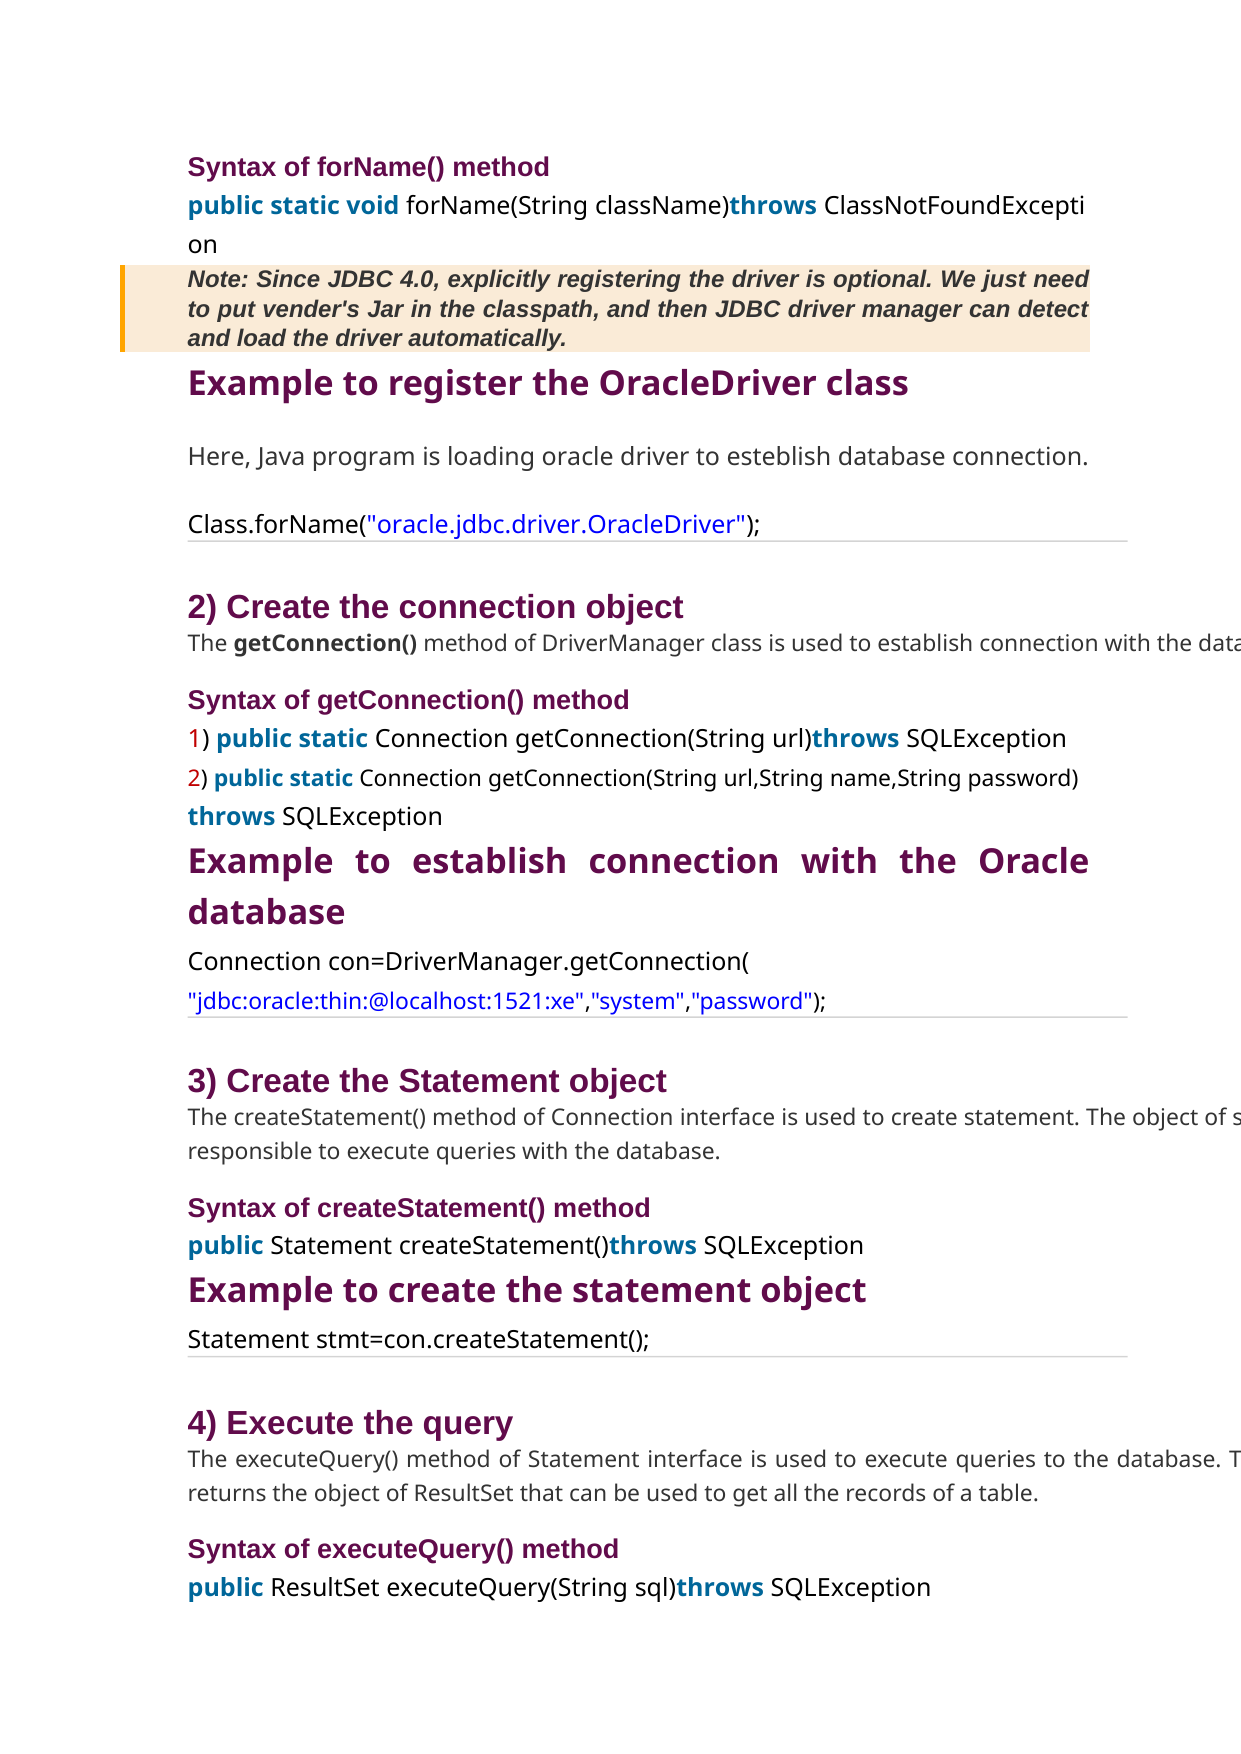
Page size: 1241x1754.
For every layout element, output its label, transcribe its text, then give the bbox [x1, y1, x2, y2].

text Class.forName("oracle.jdbc.driver.OracleDriver"); [187, 501, 1090, 540]
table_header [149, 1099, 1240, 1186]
text Statement stmt=con.createStatement(); [187, 1317, 1090, 1355]
subtitle Example to register the OracleDriver class [187, 358, 1090, 405]
text Here, Java program is loading oracle driver to esteblish database connection. [187, 438, 1090, 472]
subtitle 3) Create the Statement object [187, 1061, 1090, 1099]
text public static void forName(String className)throws ClassNotFoundException [187, 182, 1090, 261]
text 1) public static Connection getConnection(String url)throws SQLException [187, 716, 1090, 754]
text Connection con=DriverManager.getConnection( [187, 938, 1090, 977]
subtitle Syntax of forName() method [187, 150, 1090, 182]
subtitle 4) Execute the query [187, 1403, 1090, 1441]
text public Statement createStatement()throws SQLException [187, 1223, 1090, 1262]
text "jdbc:oracle:thin:@localhost:1521:xe","system","password"); [187, 977, 1090, 1016]
subtitle Example to create the statement object [187, 1266, 1090, 1313]
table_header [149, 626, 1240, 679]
subtitle 2) Create the connection object [187, 587, 1090, 626]
text 2) public static Connection getConnection(String url,String name,String password) [187, 754, 1090, 794]
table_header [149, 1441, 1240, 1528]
subtitle Syntax of createStatement() method [187, 1190, 1090, 1223]
text throws SQLException [187, 794, 1090, 833]
subtitle Syntax of getConnection() method [187, 683, 1090, 716]
text public ResultSet executeQuery(String sql)throws SQLException [187, 1565, 1090, 1604]
subtitle Note: Since JDBC 4.0, explicitly registering the driver is optional. We just need to put vender's Jar in the classpath, and then JDBC driver manager can detect and load the driver automatically. [125, 265, 1090, 352]
subtitle Example to establish connection with the Oracle database [187, 837, 1090, 934]
subtitle Syntax of executeQuery() method [187, 1532, 1090, 1565]
